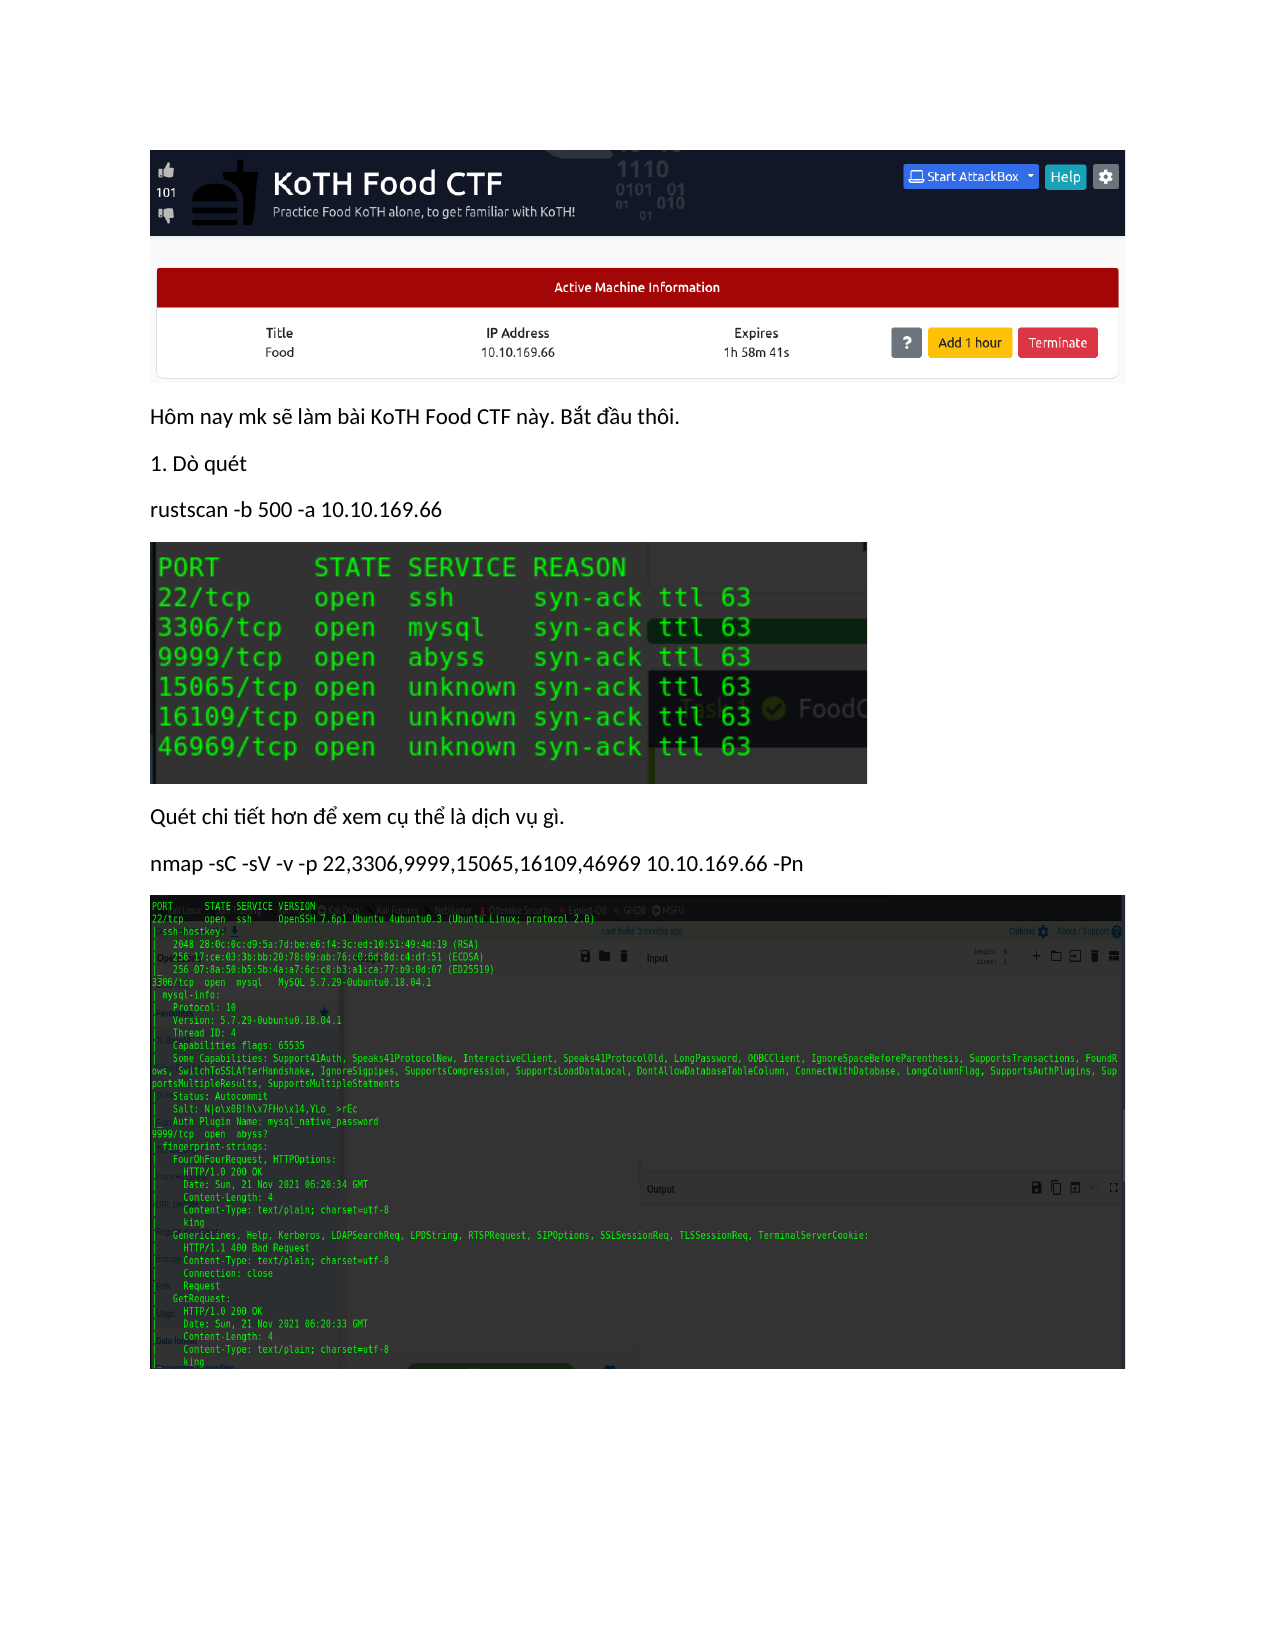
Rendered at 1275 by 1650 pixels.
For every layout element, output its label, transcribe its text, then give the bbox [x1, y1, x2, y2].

picture [150, 150, 1125, 383]
text nmap -sC -sV -v -p 22,3306,9999,15065,16109,46969 10.10.169.66 -Pn [150, 849, 1125, 877]
picture [150, 895, 1125, 1369]
picture [150, 542, 868, 784]
text Hôm nay mk sẽ làm bài KoTH Food CTF này. Bắt đầu thôi. [150, 402, 1125, 430]
text 1. Dò quét [150, 449, 1125, 477]
text rustscan -b 500 -a 10.10.169.66 [150, 496, 1125, 524]
text Quét chi tiết hơn để xem cụ thể là dịch vụ gì. [150, 802, 1125, 830]
